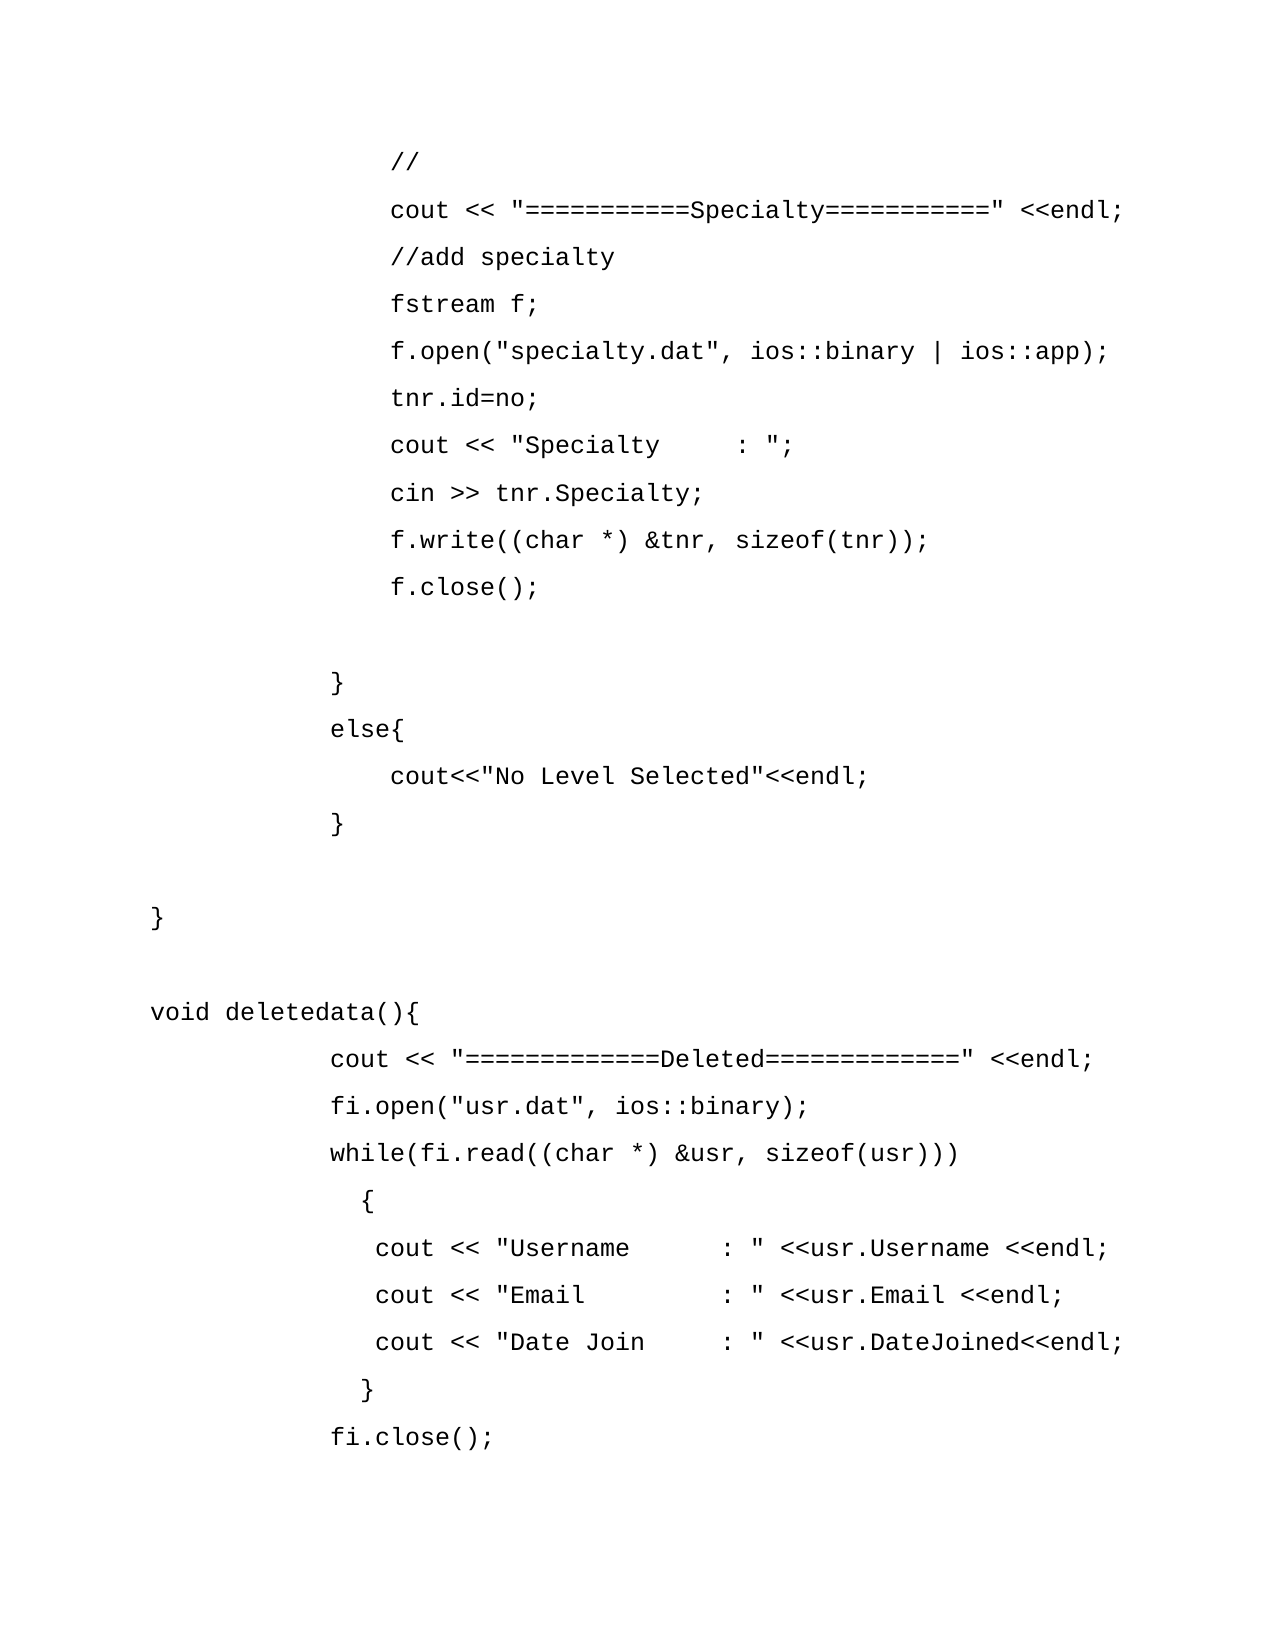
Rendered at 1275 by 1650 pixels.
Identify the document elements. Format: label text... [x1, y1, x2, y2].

text cin >> tnr.Specialty; [150, 480, 1125, 509]
text //add specialty [150, 244, 1125, 273]
text cout<<"No Level Selected"<<endl; [150, 763, 1125, 792]
text fi.close(); [150, 1424, 1125, 1452]
text cout << "Date Join : " <<usr.DateJoined<<endl; [150, 1330, 1125, 1358]
text cout << "Specialty : "; [150, 433, 1125, 461]
text } [150, 669, 1125, 697]
text void deletedata(){ [150, 999, 1125, 1028]
text cout << "Email : " <<usr.Email <<endl; [150, 1282, 1125, 1311]
text f.open("specialty.dat", ios::binary | ios::app); [150, 339, 1125, 367]
text } [150, 905, 1125, 933]
text f.close(); [150, 575, 1125, 603]
text fi.open("usr.dat", ios::binary); [150, 1094, 1125, 1122]
text fstream f; [150, 292, 1125, 320]
text f.write((char *) &tnr, sizeof(tnr)); [150, 527, 1125, 556]
text while(fi.read((char *) &usr, sizeof(usr))) [150, 1141, 1125, 1169]
text else{ [150, 716, 1125, 744]
text tnr.id=no; [150, 386, 1125, 414]
text cout << "Username : " <<usr.Username <<endl; [150, 1235, 1125, 1264]
text } [150, 1377, 1125, 1405]
text // [150, 150, 1125, 178]
text { [150, 1188, 1125, 1216]
text } [150, 811, 1125, 839]
text cout << "=============Deleted=============" <<endl; [150, 1047, 1125, 1075]
text cout << "===========Specialty===========" <<endl; [150, 197, 1125, 226]
